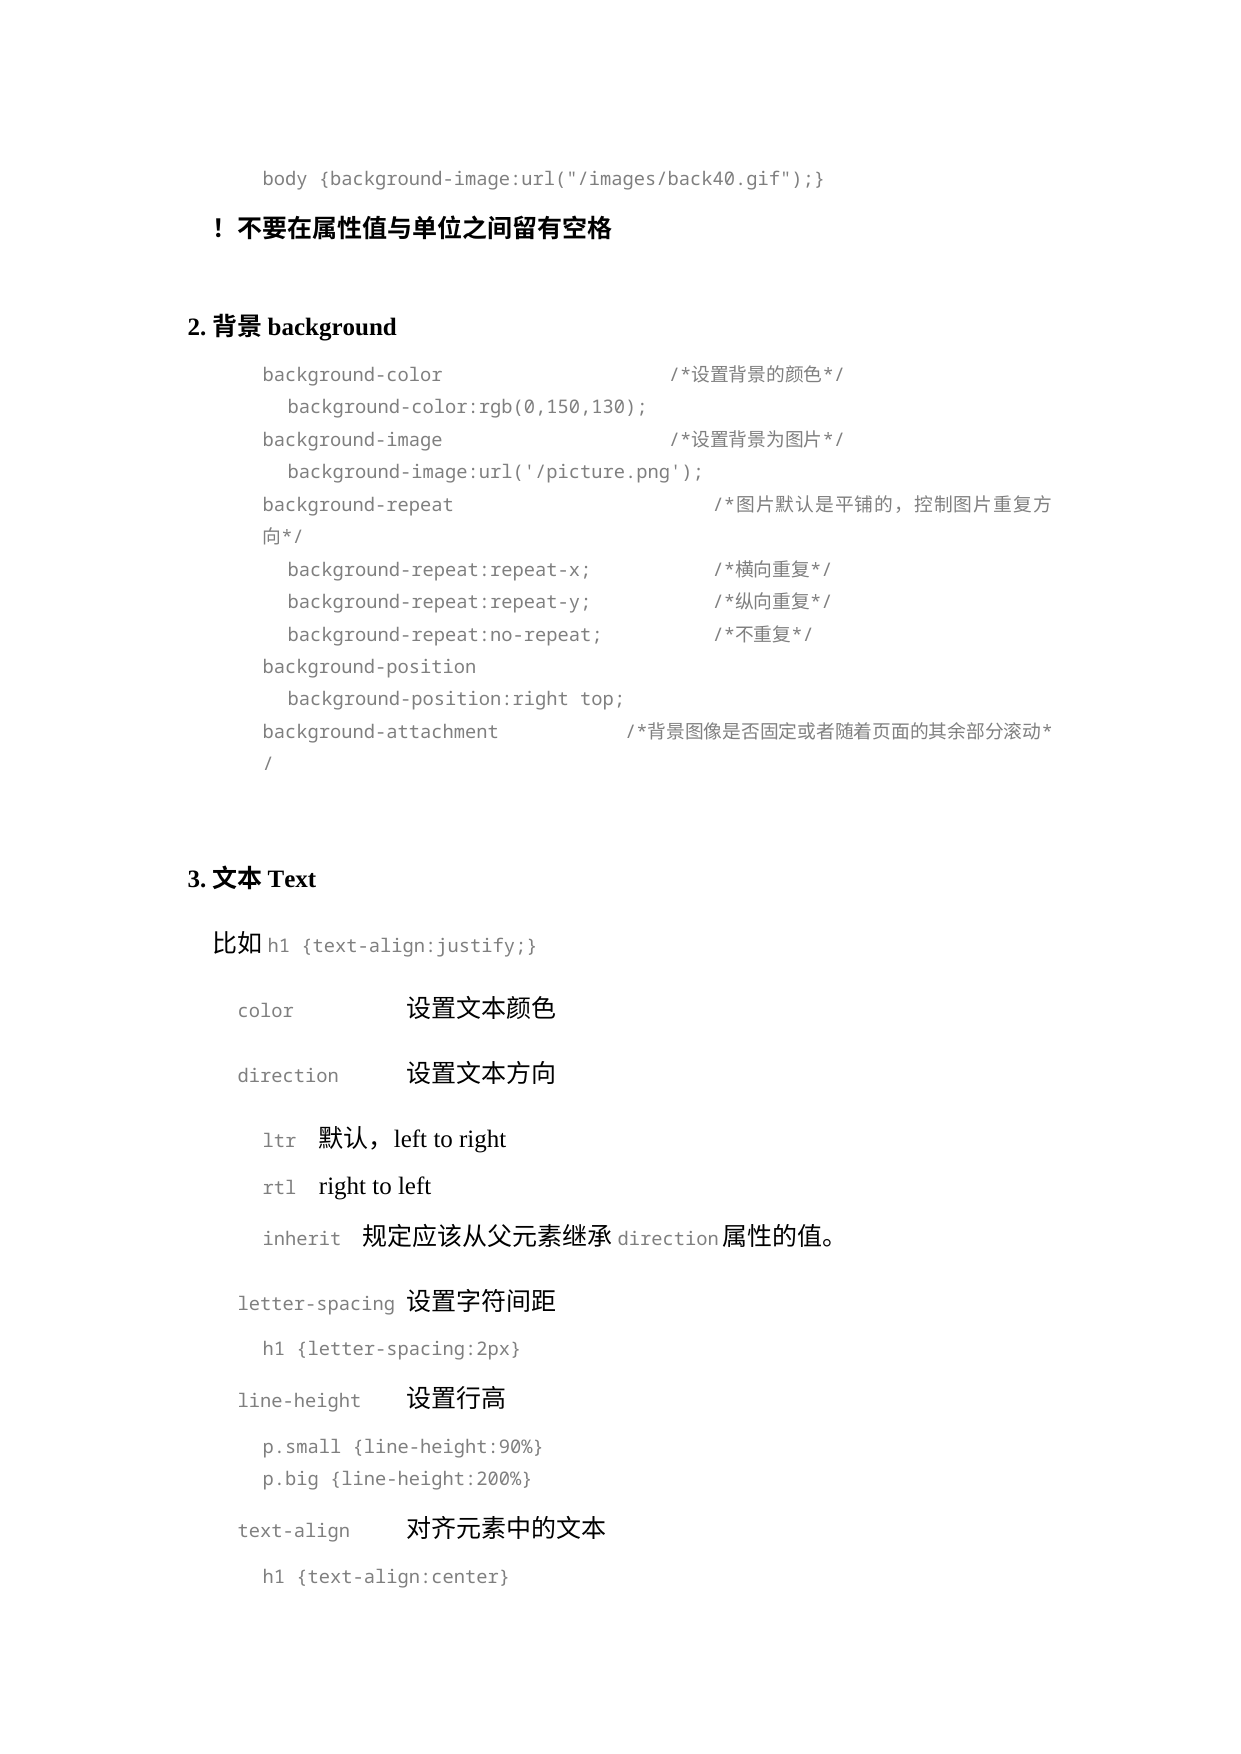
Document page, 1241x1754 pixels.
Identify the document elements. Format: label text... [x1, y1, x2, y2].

text 比如h1 {text-align:justify;} [212, 909, 1053, 974]
text body {background-image:url("/images/back40.gif");} [262, 162, 1053, 194]
text 2. 背景background [187, 292, 1053, 357]
text line-height 设置行高 [237, 1364, 1053, 1429]
text background-repeat:no-repeat; /*不重复*/ [287, 617, 1053, 649]
text ！不要在属性值与单位之间留有空格 [212, 194, 1053, 259]
text direction 设置文本方向 [237, 1039, 1053, 1104]
text background-attachment /*背景图像是否固定或者随着页面的其余部分滚动*/ [262, 714, 1053, 779]
text inherit 规定应该从父元素继承direction属性的值。 [262, 1202, 1053, 1267]
text background-repeat:repeat-y; /*纵向重复*/ [287, 584, 1053, 617]
text background-image:url('/picture.png'); [287, 454, 1053, 487]
text color 设置文本颜色 [237, 974, 1053, 1039]
text background-image /*设置背景为图片*/ [262, 422, 1053, 454]
text 3. 文本Text [187, 844, 1053, 909]
text rtl right to left [262, 1169, 1053, 1202]
text ltr 默认，left to right [262, 1104, 1053, 1169]
text background-repeat:repeat-x; /*横向重复*/ [287, 552, 1053, 584]
text background-position [262, 649, 1053, 682]
text background-color:rgb(0,150,130); [287, 389, 1053, 422]
text letter-spacing 设置字符间距 [237, 1267, 1053, 1332]
text p.big {line-height:200%} [262, 1462, 1053, 1494]
text background-position:right top; [287, 682, 1053, 714]
text text-align 对齐元素中的文本 [237, 1494, 1053, 1559]
text background-color /*设置背景的颜色*/ [262, 357, 1053, 389]
text h1 {letter-spacing:2px} [262, 1332, 1053, 1364]
text background-repeat /*图片默认是平铺的，控制图片重复方向*/ [262, 487, 1053, 552]
text h1 {text-align:center} [262, 1559, 1053, 1592]
text p.small {line-height:90%} [262, 1429, 1053, 1462]
